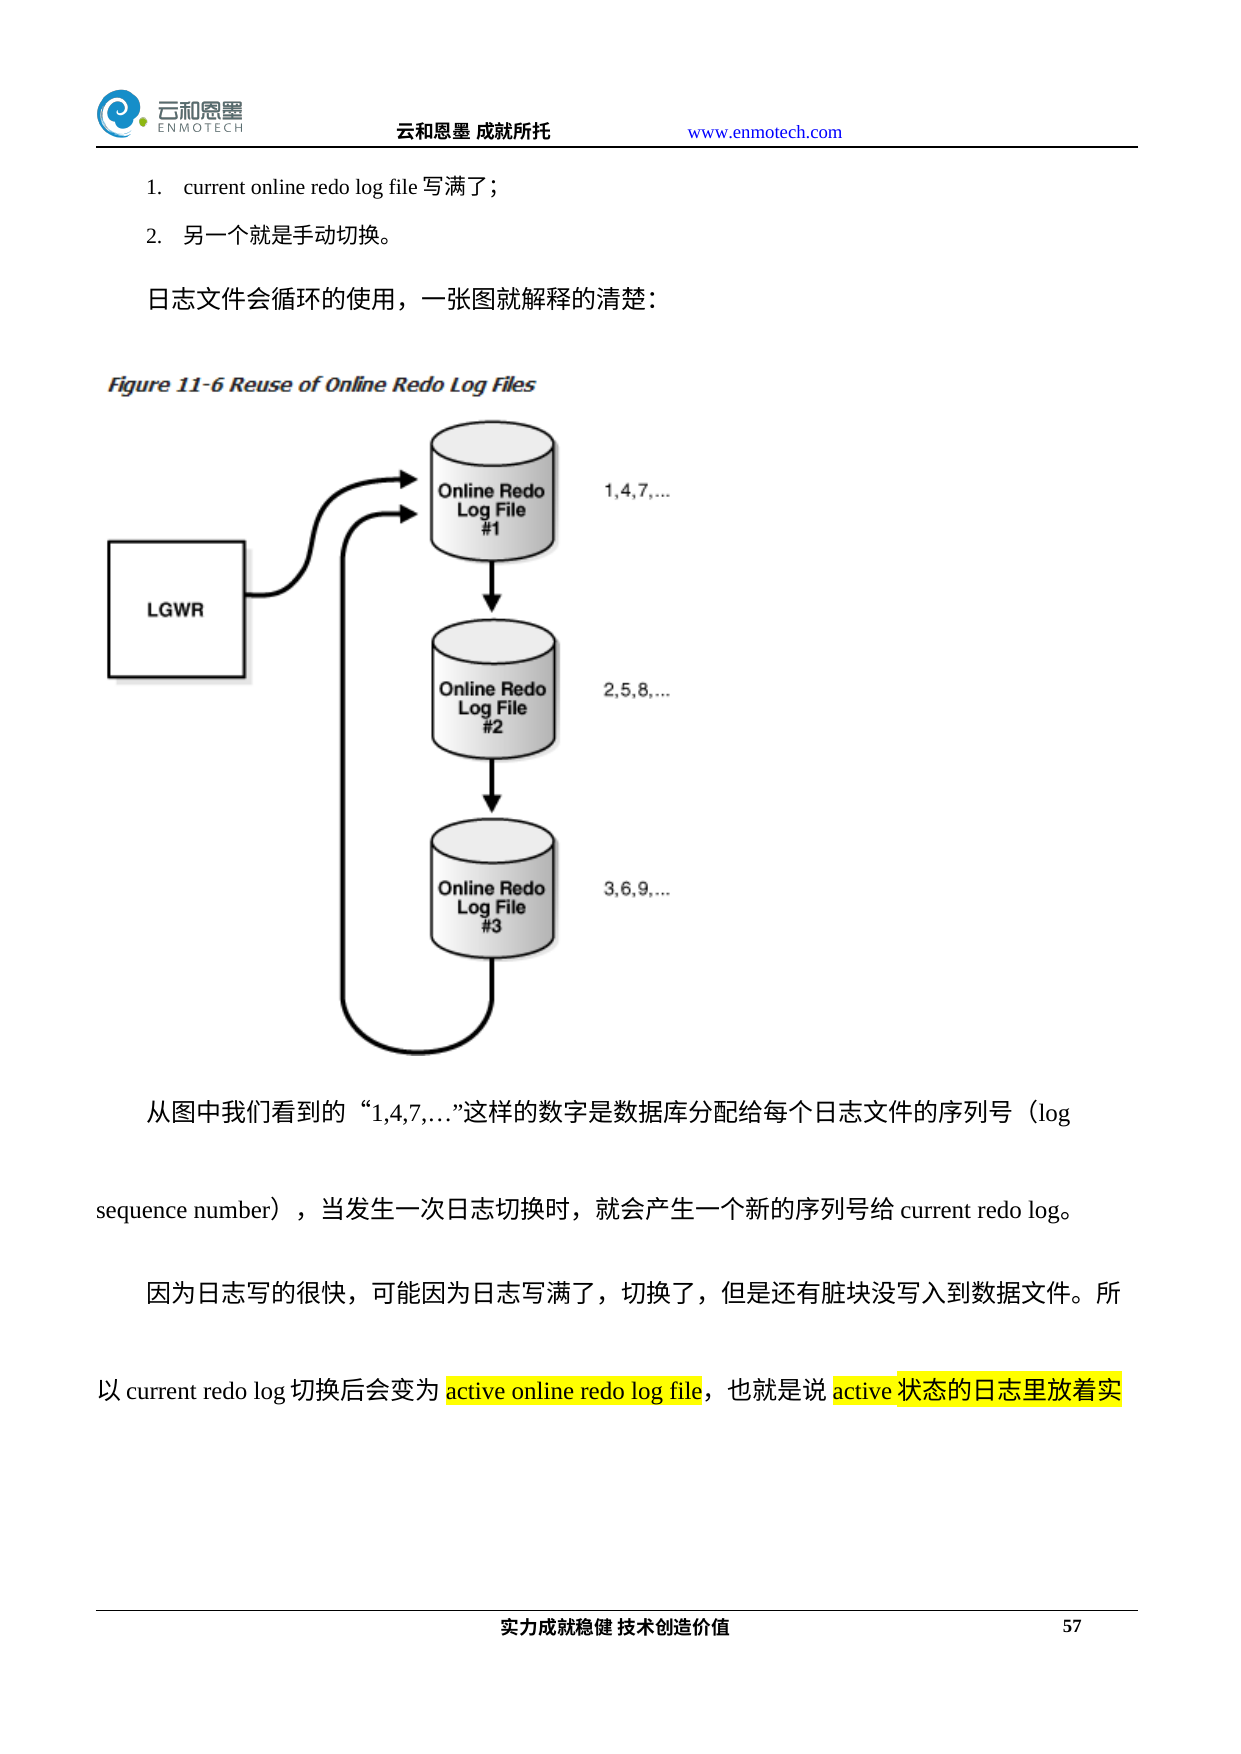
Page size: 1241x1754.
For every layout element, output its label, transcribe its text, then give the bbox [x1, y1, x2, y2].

list current online redo log file写满了； [146, 169, 1138, 201]
picture [95, 88, 245, 139]
text 日志文件会循环的使用，一张图就解释的清楚： [96, 266, 1138, 331]
text 从图中我们看到的“1,4,7,…”这样的数字是数据库分配给每个日志文件的序列号（log sequence number），当发生一次日志切换时，就会产生一个新的序列号给current redo log。 [96, 1078, 1138, 1241]
picture [95, 357, 695, 1056]
list 另一个就是手动切换。 [146, 217, 1138, 250]
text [96, 1259, 1138, 1421]
